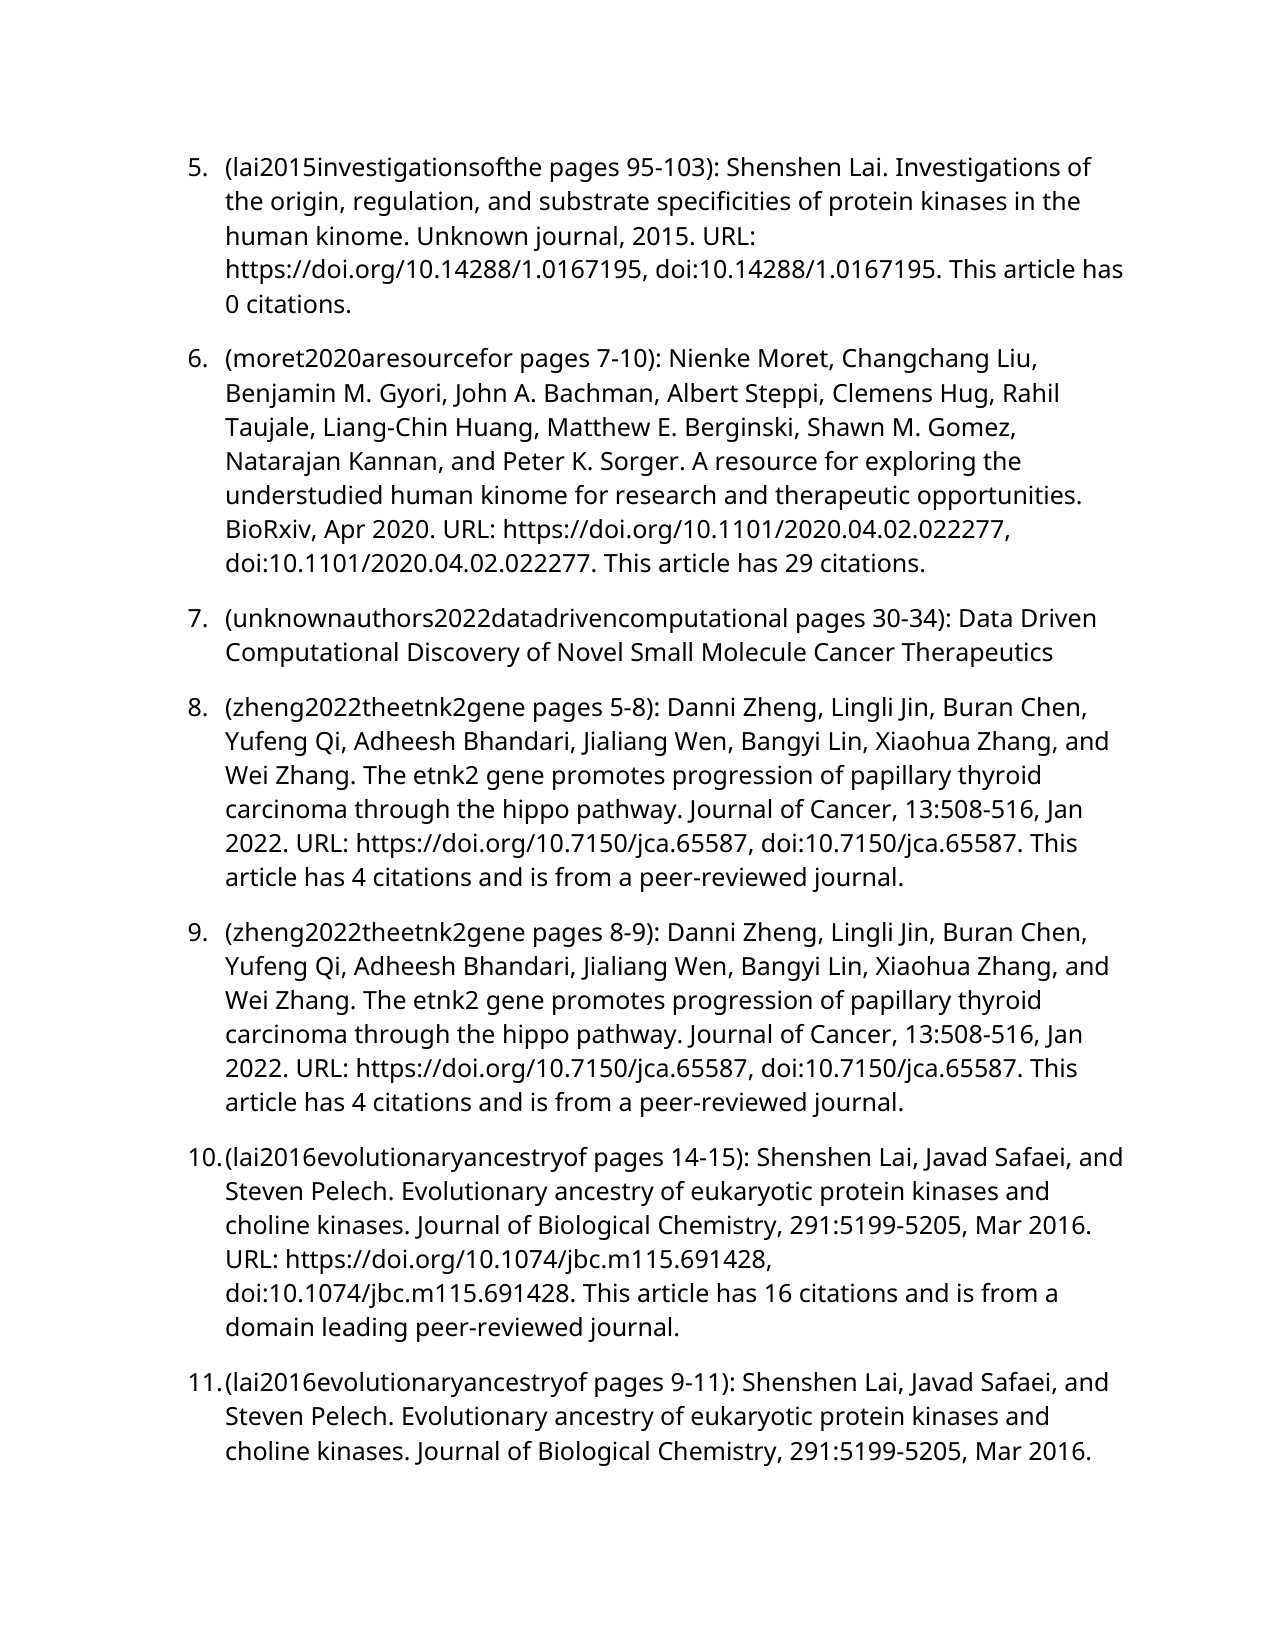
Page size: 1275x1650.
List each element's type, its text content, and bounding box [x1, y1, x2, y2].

list (lai2015investigationsofthe pages 95-103): Shenshen Lai. Investigations of the origin, regulation, and substrate specificities of protein kinases in the human kinome. Unknown journal, 2015. URL: https://doi.org/10.14288/1.0167195, doi:10.14288/1.0167195. This article has 0 citations. [187, 150, 1125, 320]
list (zheng2022theetnk2gene pages 5-8): Danni Zheng, Lingli Jin, Buran Chen, Yufeng Qi, Adheesh Bhandari, Jialiang Wen, Bangyi Lin, Xiaohua Zhang, and Wei Zhang. The etnk2 gene promotes progression of papillary thyroid carcinoma through the hippo pathway. Journal of Cancer, 13:508-516, Jan 2022. URL: https://doi.org/10.7150/jca.65587, doi:10.7150/jca.65587. This article has 4 citations and is from a peer-reviewed journal. [187, 689, 1125, 894]
list (lai2016evolutionaryancestryof pages 14-15): Shenshen Lai, Javad Safaei, and Steven Pelech. Evolutionary ancestry of eukaryotic protein kinases and choline kinases. Journal of Biological Chemistry, 291:5199-5205, Mar 2016. URL: https://doi.org/10.1074/jbc.m115.691428, doi:10.1074/jbc.m115.691428. This article has 16 citations and is from a domain leading peer-reviewed journal. [187, 1140, 1125, 1344]
list (zheng2022theetnk2gene pages 8-9): Danni Zheng, Lingli Jin, Buran Chen, Yufeng Qi, Adheesh Bhandari, Jialiang Wen, Bangyi Lin, Xiaohua Zhang, and Wei Zhang. The etnk2 gene promotes progression of papillary thyroid carcinoma through the hippo pathway. Journal of Cancer, 13:508-516, Jan 2022. URL: https://doi.org/10.7150/jca.65587, doi:10.7150/jca.65587. This article has 4 citations and is from a peer-reviewed journal. [187, 914, 1125, 1119]
list (unknownauthors2022datadrivencomputational pages 30-34): Data Driven Computational Discovery of Novel Small Molecule Cancer Therapeutics [187, 600, 1125, 668]
list (moret2020aresourcefor pages 7-10): Nienke Moret, Changchang Liu, Benjamin M. Gyori, John A. Bachman, Albert Steppi, Clemens Hug, Rahil Taujale, Liang-Chin Huang, Matthew E. Berginski, Shawn M. Gomez, Natarajan Kannan, and Peter K. Sorger. A resource for exploring the understudied human kinome for research and therapeutic opportunities. BioRxiv, Apr 2020. URL: https://doi.org/10.1101/2020.04.02.022277, doi:10.1101/2020.04.02.022277. This article has 29 citations. [187, 341, 1125, 579]
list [187, 1365, 1125, 1467]
